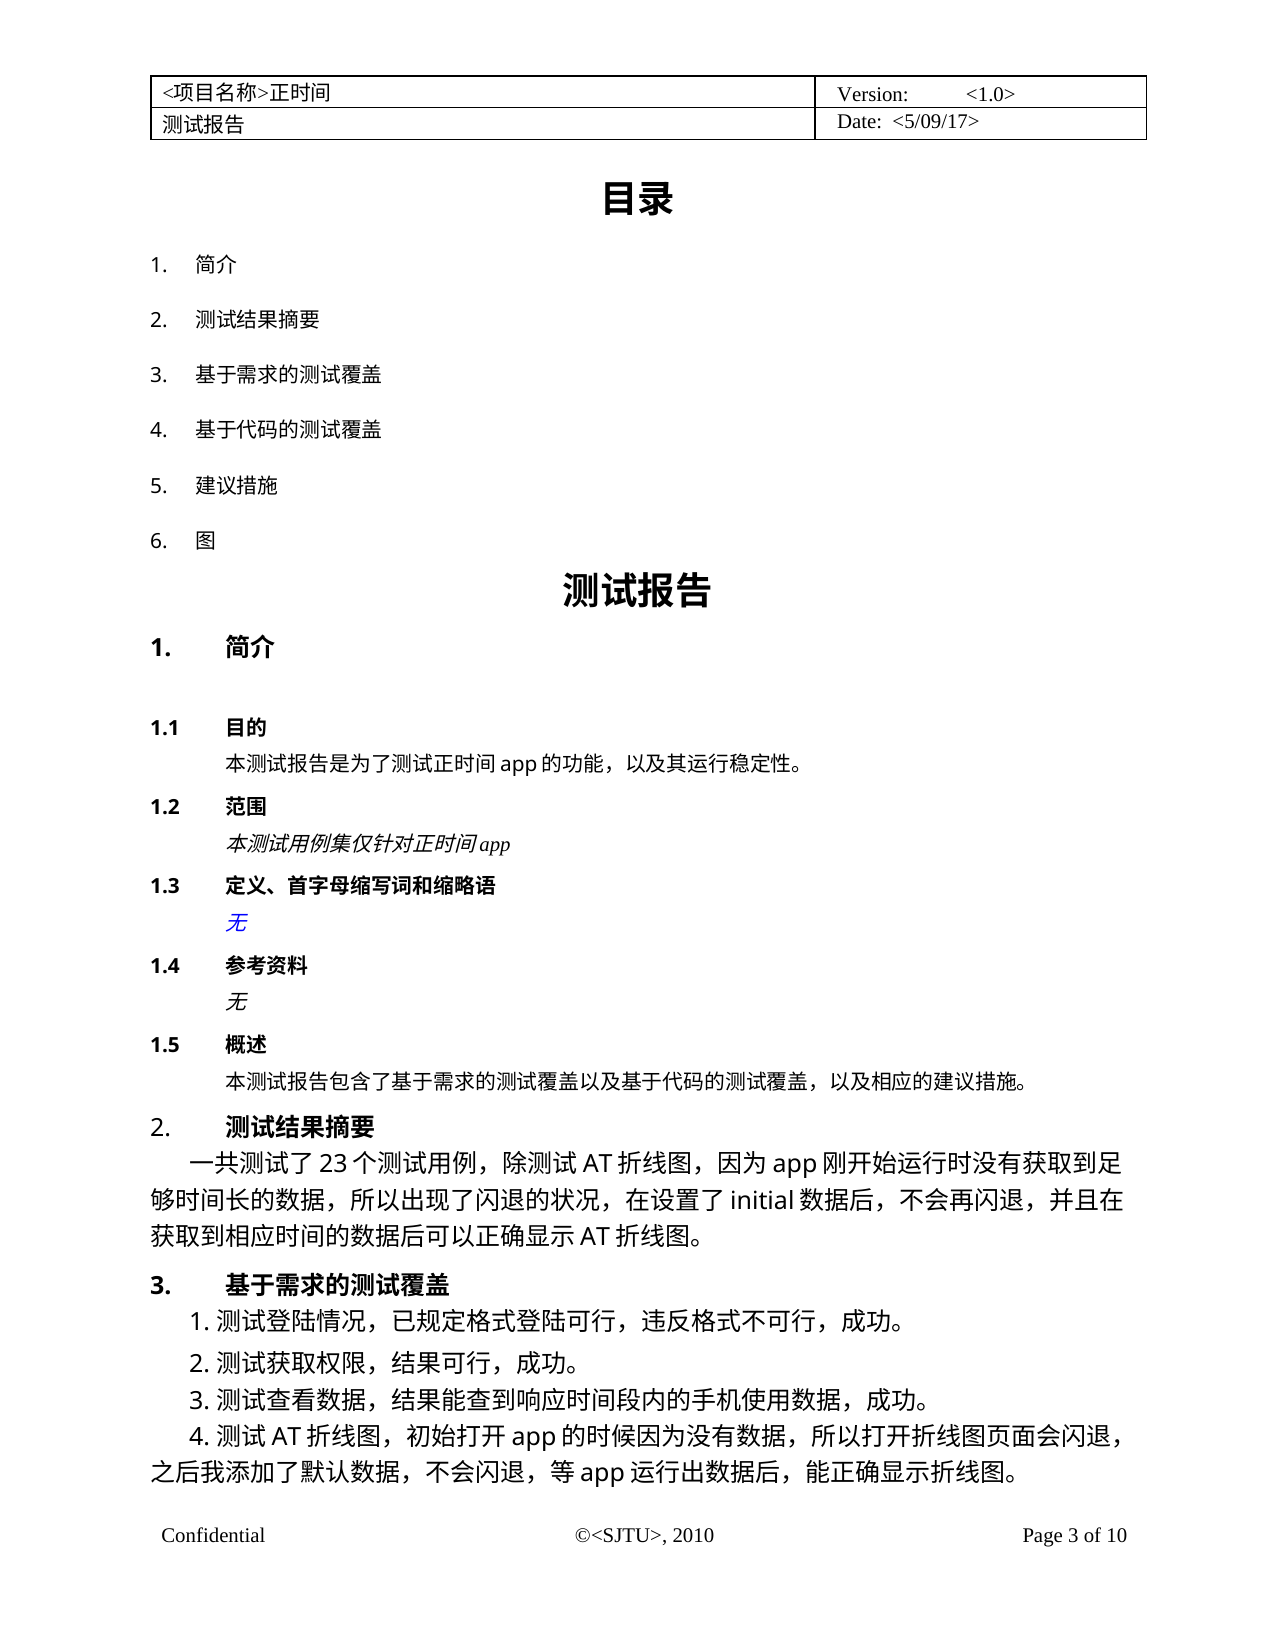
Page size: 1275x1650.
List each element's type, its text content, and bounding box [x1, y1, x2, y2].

text 本测试用例集仅针对正时间app [225, 827, 1125, 857]
text 无 [225, 906, 1125, 937]
text 2. 测试结果摘要 3 [150, 303, 1050, 333]
text 本测试报告包含了基于需求的测试覆盖以及基于代码的测试覆盖，以及相应的建议措施。 [225, 1065, 1125, 1095]
title 目录 [150, 168, 1125, 223]
subtitle 概述 [150, 1028, 1125, 1059]
subtitle 参考资料 [150, 949, 1125, 979]
text 4. 基于代码的测试覆盖 3 [150, 414, 1050, 444]
subtitle 目的 [150, 711, 1125, 741]
subtitle 简介 [150, 628, 1125, 664]
title 测试报告 [150, 561, 1125, 615]
subtitle 定义、首字母缩写词和缩略语 [150, 870, 1125, 900]
text 2. 测试获取权限，结果可行，成功。 3. 测试查看数据，结果能查到响应时间段内的手机使用数据，成功。 [150, 1344, 1125, 1416]
text 1. 简介 3 [150, 248, 1050, 278]
text 本测试报告是为了测试正时间app的功能，以及其运行稳定性。 [225, 748, 1125, 778]
subtitle 基于需求的测试覆盖 1. 测试登陆情况，已规定格式登陆可行，违反格式不可行，成功。 [150, 1265, 1125, 1338]
text 6. 图 3 [150, 524, 1050, 555]
subtitle 范围 [150, 791, 1125, 821]
text 4. 测试AT折线图，初始打开app的时候因为没有数据，所以打开折线图页面会闪退，之后我添加了默认数据，不会闪退，等app运行出数据后，能正确显示折线图。 [150, 1416, 1125, 1489]
text 无 [225, 986, 1125, 1016]
text 3. 基于需求的测试覆盖 3 [150, 358, 1050, 389]
text 5. 建议措施 3 [150, 469, 1050, 499]
subtitle 测试结果摘要 一共测试了23个测试用例，除测试AT折线图，因为app刚开始运行时没有获取到足够时间长的数据，所以出现了闪退的状况，在设置了initial数据后，不会再闪退，并且在获取到相应时间的数据后可以正确显示AT折线图。 [150, 1108, 1125, 1253]
